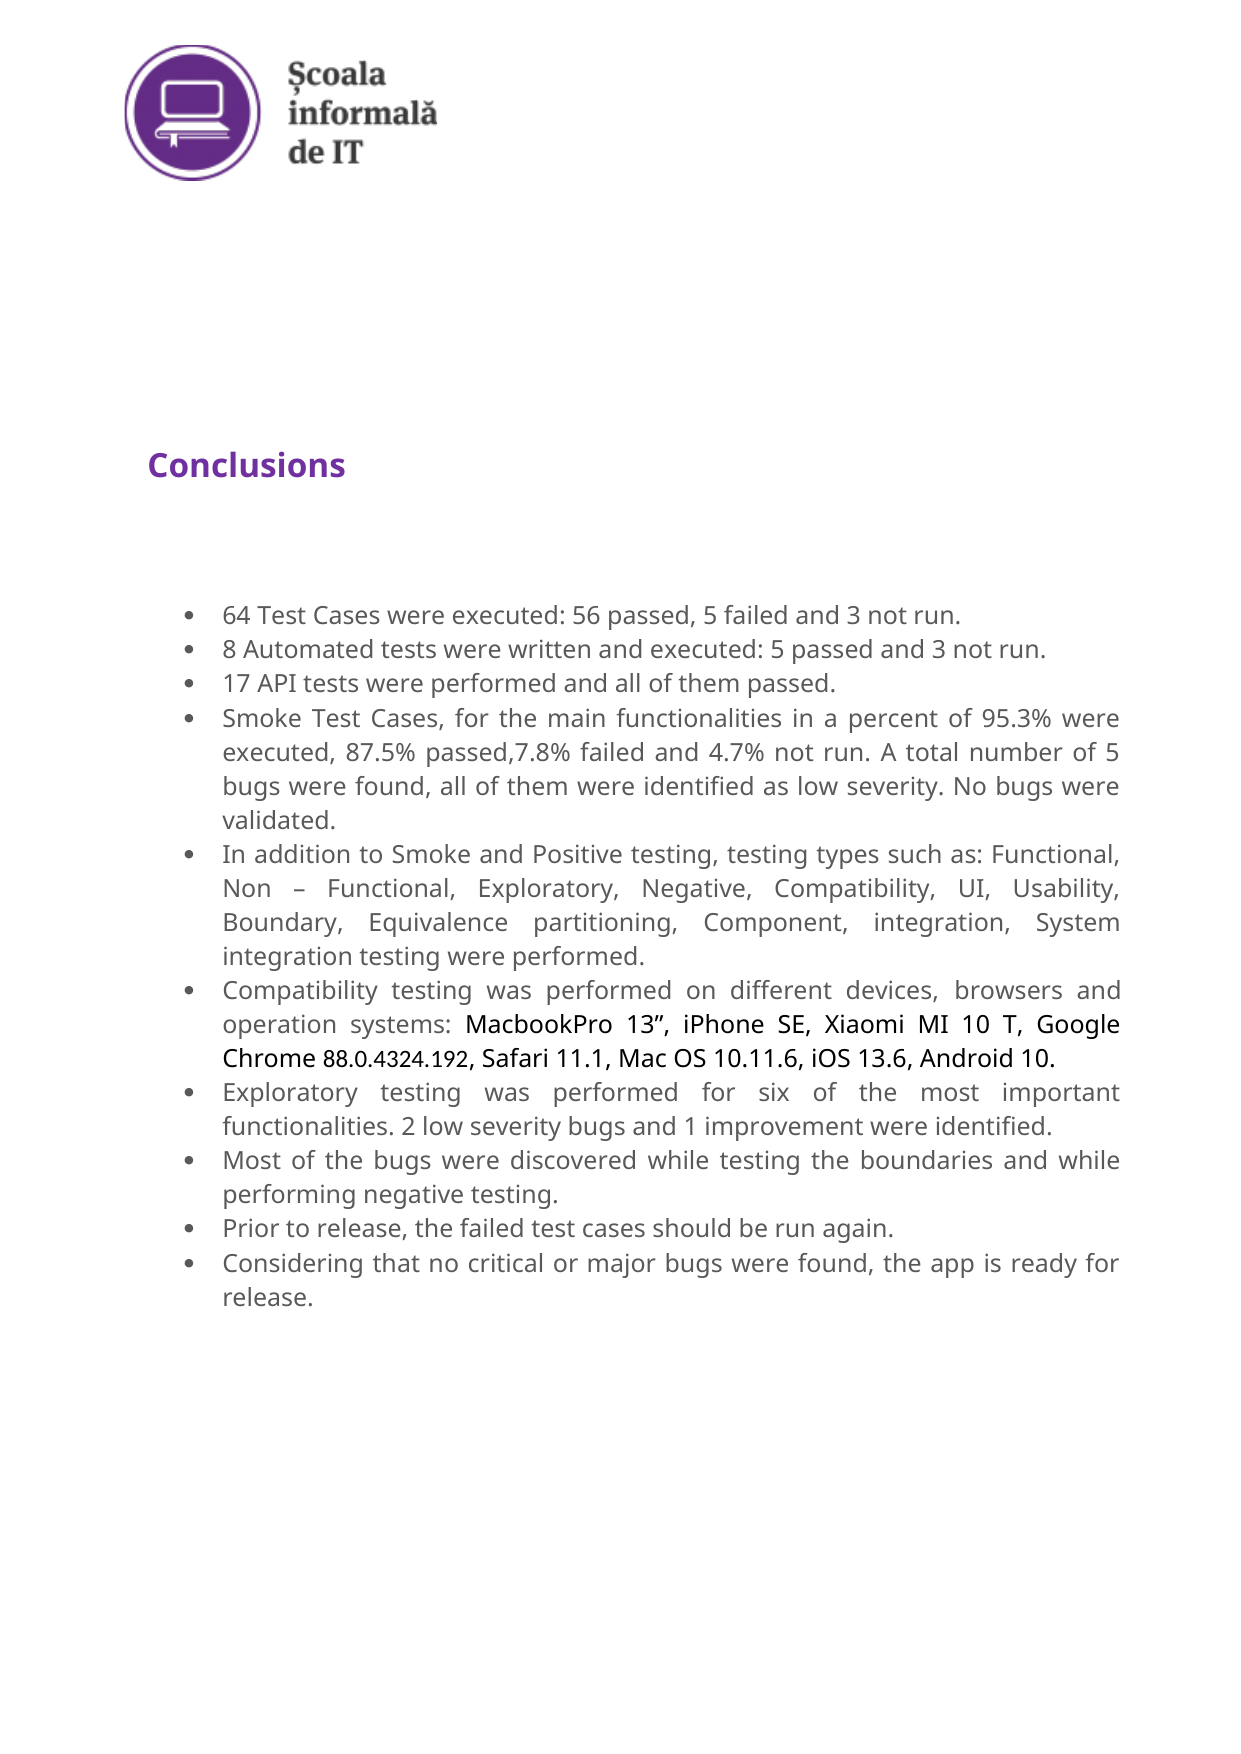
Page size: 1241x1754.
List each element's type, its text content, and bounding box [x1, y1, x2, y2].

list Exploratory testing was performed for six of the most important functionalities. 2 low severity bugs and 1 improvement were identified. [184, 1075, 1121, 1143]
list Considering that no critical or major bugs were found, the app is ready for release. [184, 1245, 1121, 1313]
list Smoke Test Cases, for the main functionalities in a percent of 95.3% were executed, 87.5% passed,7.8% failed and 4.7% not run. A total number of 5 bugs were found, all of them were identified as low severity. No bugs were validated. [184, 700, 1121, 836]
picture [124, 45, 438, 181]
list Prior to release, the failed test cases should be run again. [184, 1211, 1121, 1245]
list Most of the bugs were discovered while testing the boundaries and while performing negative testing. [184, 1143, 1121, 1211]
subtitle Conclusions [147, 442, 1121, 488]
list In addition to Smoke and Positive testing, testing types such as: Functional, Non – Functional, Exploratory, Negative, Compatibility, UI, Usability, Boundary, Equivalence partitioning, Component, integration, System integration testing were performed. [184, 836, 1121, 973]
list Compatibility testing was performed on different devices, browsers and operation systems: MacbookPro 13”, iPhone SE, Xiaomi MI 10 T, Google Chrome 88.0.4324.192, Safari 11.1, Mac OS 10.11.6, iOS 13.6, Android 10. [184, 973, 1121, 1075]
list 17 API tests were performed and all of them passed. [184, 666, 1121, 700]
list 64 Test Cases were executed: 56 passed, 5 failed and 3 not run. [184, 598, 1121, 632]
list 8 Automated tests were written and executed: 5 passed and 3 not run. [184, 632, 1121, 666]
